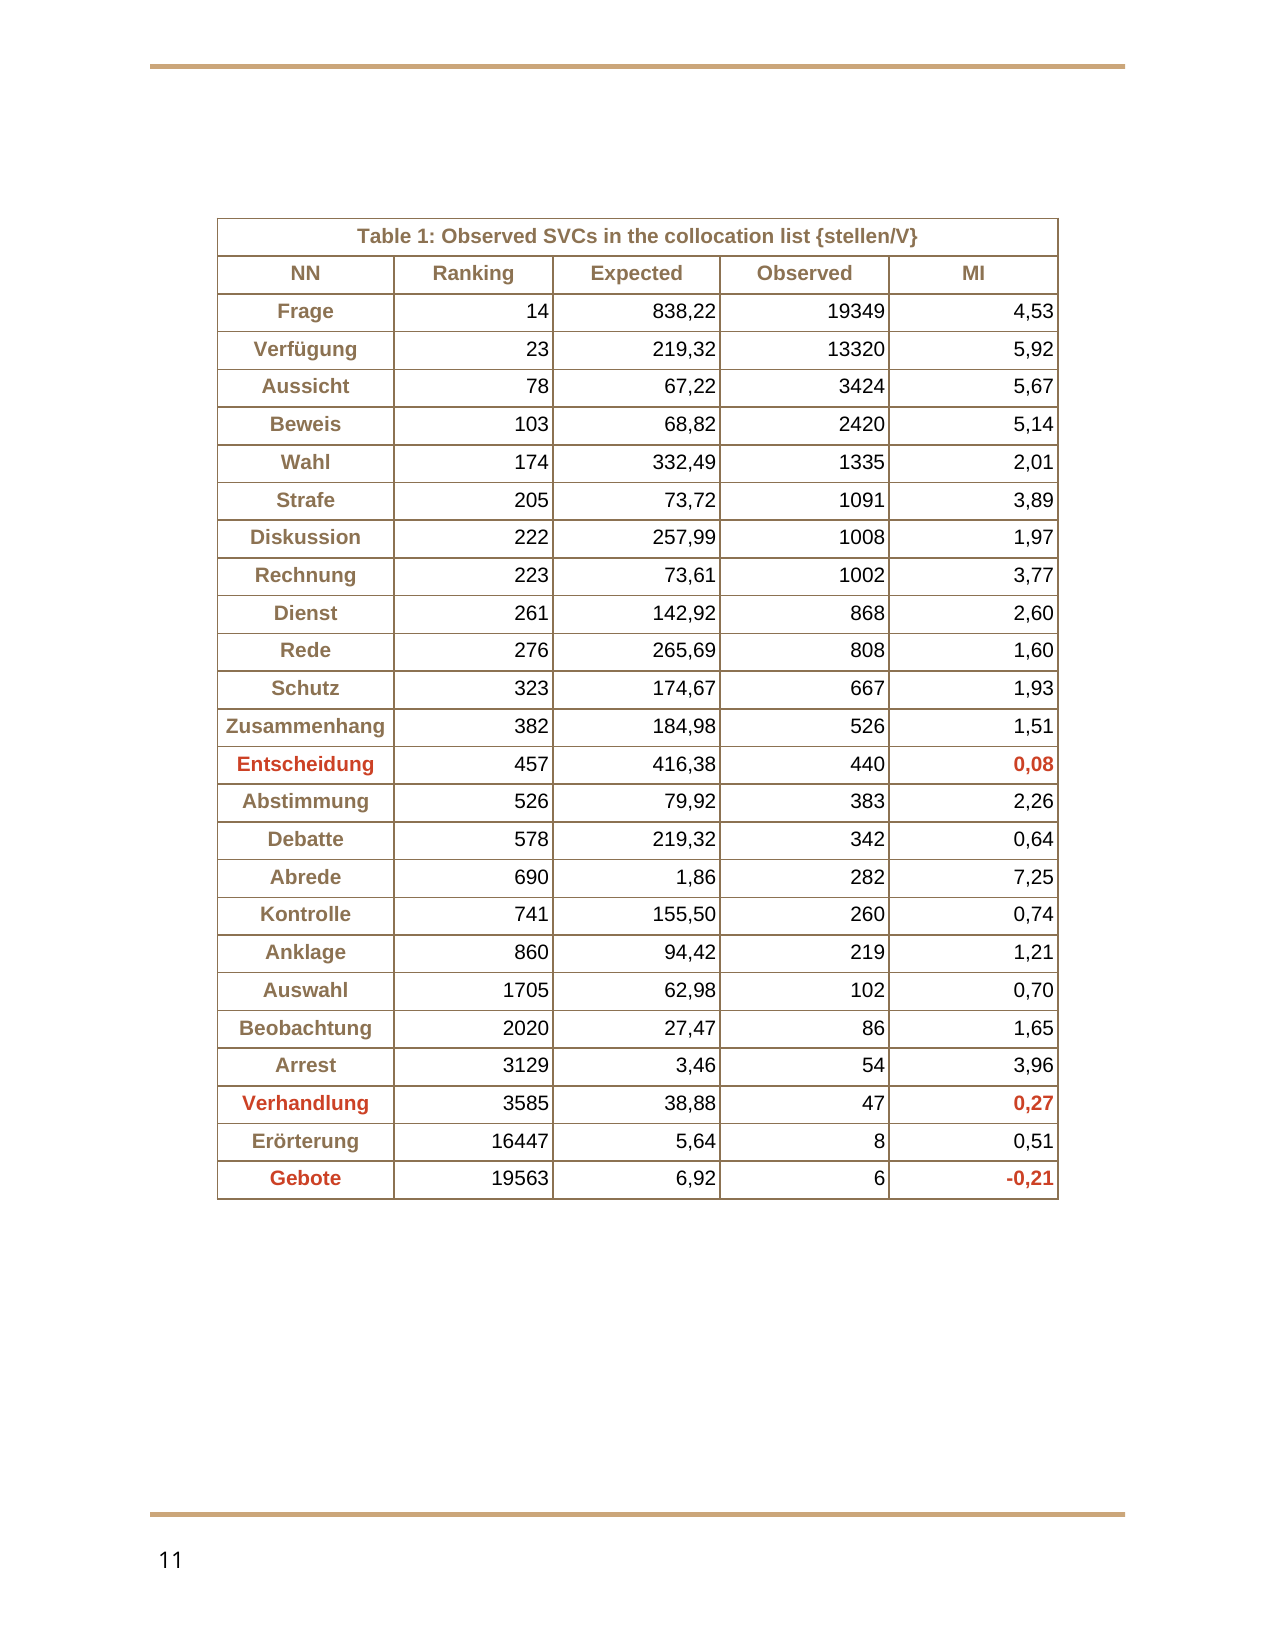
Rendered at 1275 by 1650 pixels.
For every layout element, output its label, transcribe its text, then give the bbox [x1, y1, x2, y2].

table_cell 440 [721, 747, 888, 783]
table_cell 103 [395, 408, 552, 444]
table_cell 3424 [721, 370, 888, 406]
table_cell 5,64 [554, 1124, 719, 1160]
table_cell 13320 [721, 332, 888, 368]
table_cell 142,92 [554, 596, 719, 632]
table_cell 1,97 [890, 521, 1057, 557]
table_cell NN [218, 257, 393, 293]
table_cell 19349 [721, 295, 888, 331]
table_cell Entscheidung [218, 747, 393, 783]
table_cell Schutz [218, 672, 393, 708]
table_cell Ranking [395, 257, 552, 293]
table_cell 5,67 [890, 370, 1057, 406]
table_cell 382 [395, 710, 552, 746]
table_cell 86 [721, 1011, 888, 1047]
table_cell 261 [395, 596, 552, 632]
table_cell Rechnung [218, 559, 393, 595]
table_cell Kontrolle [218, 898, 393, 934]
table_cell Gebote [218, 1162, 393, 1198]
table_cell 1,86 [554, 860, 719, 896]
table_cell 79,92 [554, 785, 719, 821]
table_cell 16447 [395, 1124, 552, 1160]
table_cell 276 [395, 634, 552, 670]
table_cell 8 [721, 1124, 888, 1160]
table_cell 838,22 [554, 295, 719, 331]
table_cell 260 [721, 898, 888, 934]
table_cell -0,21 [890, 1162, 1057, 1198]
table_cell 219 [721, 936, 888, 972]
table_cell 282 [721, 860, 888, 896]
table_cell 2,60 [890, 596, 1057, 632]
table_cell Verhandlung [218, 1087, 393, 1123]
table_cell 223 [395, 559, 552, 595]
table_cell 73,61 [554, 559, 719, 595]
table_cell 1002 [721, 559, 888, 595]
table_cell 690 [395, 860, 552, 896]
table_cell 667 [721, 672, 888, 708]
table_cell 416,38 [554, 747, 719, 783]
table_cell 1,65 [890, 1011, 1057, 1047]
table_cell 174 [395, 446, 552, 482]
table_cell Erörterung [218, 1124, 393, 1160]
table_cell 808 [721, 634, 888, 670]
table_cell 1,60 [890, 634, 1057, 670]
table_cell 578 [395, 823, 552, 859]
table_cell 54 [721, 1049, 888, 1085]
table_cell 219,32 [554, 823, 719, 859]
table_cell 3,89 [890, 483, 1057, 519]
table_cell Strafe [218, 483, 393, 519]
table_header Table 1: Observed SVCs in the collocation list {stellen/V} [218, 219, 1057, 255]
table_cell 265,69 [554, 634, 719, 670]
table_cell 860 [395, 936, 552, 972]
table_cell 0,27 [890, 1087, 1057, 1123]
table_cell Auswahl [218, 973, 393, 1009]
table_cell MI [890, 257, 1057, 293]
table_cell Expected [554, 257, 719, 293]
table_cell Arrest [218, 1049, 393, 1085]
table_cell 73,72 [554, 483, 719, 519]
table_cell 219,32 [554, 332, 719, 368]
table_cell Frage [218, 295, 393, 331]
table_cell 0,51 [890, 1124, 1057, 1160]
table_cell 0,70 [890, 973, 1057, 1009]
table_cell 0,64 [890, 823, 1057, 859]
table_cell 1,93 [890, 672, 1057, 708]
table_cell 78 [395, 370, 552, 406]
table_cell 868 [721, 596, 888, 632]
table_cell 47 [721, 1087, 888, 1123]
table_cell 1091 [721, 483, 888, 519]
table_cell 3,46 [554, 1049, 719, 1085]
table_cell 2020 [395, 1011, 552, 1047]
table_cell 0,74 [890, 898, 1057, 934]
table_cell Beweis [218, 408, 393, 444]
table_cell 526 [395, 785, 552, 821]
table_cell 257,99 [554, 521, 719, 557]
table_cell 27,47 [554, 1011, 719, 1047]
table_cell Abstimmung [218, 785, 393, 821]
table_cell 23 [395, 332, 552, 368]
table_cell 1008 [721, 521, 888, 557]
table_cell 2420 [721, 408, 888, 444]
table_cell 3,96 [890, 1049, 1057, 1085]
table_cell 7,25 [890, 860, 1057, 896]
table_cell 102 [721, 973, 888, 1009]
table_cell 323 [395, 672, 552, 708]
table_cell Dienst [218, 596, 393, 632]
table_cell 1335 [721, 446, 888, 482]
picture [150, 1512, 1125, 1517]
table_cell 62,98 [554, 973, 719, 1009]
table_cell 19563 [395, 1162, 552, 1198]
table_cell Aussicht [218, 370, 393, 406]
table_cell 457 [395, 747, 552, 783]
table_cell 6 [721, 1162, 888, 1198]
table_cell 6,92 [554, 1162, 719, 1198]
table_cell 205 [395, 483, 552, 519]
table_cell 0,08 [890, 747, 1057, 783]
table_cell 3129 [395, 1049, 552, 1085]
table_cell 1,51 [890, 710, 1057, 746]
table_cell Abrede [218, 860, 393, 896]
table_cell 342 [721, 823, 888, 859]
table_cell 4,53 [890, 295, 1057, 331]
table_cell 38,88 [554, 1087, 719, 1123]
table_cell 741 [395, 898, 552, 934]
table_cell 526 [721, 710, 888, 746]
table_cell 5,14 [890, 408, 1057, 444]
table_cell 184,98 [554, 710, 719, 746]
table_cell 2,26 [890, 785, 1057, 821]
table_cell Verfügung [218, 332, 393, 368]
table_cell 222 [395, 521, 552, 557]
picture [150, 64, 1125, 69]
table_cell Rede [218, 634, 393, 670]
table_cell 5,92 [890, 332, 1057, 368]
table_cell 3,77 [890, 559, 1057, 595]
table_cell 1705 [395, 973, 552, 1009]
table_cell 155,50 [554, 898, 719, 934]
table_cell Wahl [218, 446, 393, 482]
table_cell 14 [395, 295, 552, 331]
table_cell 94,42 [554, 936, 719, 972]
table_cell 3585 [395, 1087, 552, 1123]
table_cell 2,01 [890, 446, 1057, 482]
table_cell Debatte [218, 823, 393, 859]
table_cell Zusammenhang [218, 710, 393, 746]
table_cell 67,22 [554, 370, 719, 406]
table_cell Diskussion [218, 521, 393, 557]
table_cell 332,49 [554, 446, 719, 482]
table_cell 383 [721, 785, 888, 821]
table_cell Anklage [218, 936, 393, 972]
table_cell Beobachtung [218, 1011, 393, 1047]
table_cell 68,82 [554, 408, 719, 444]
table_cell 174,67 [554, 672, 719, 708]
table_cell 1,21 [890, 936, 1057, 972]
table_cell Observed [721, 257, 888, 293]
